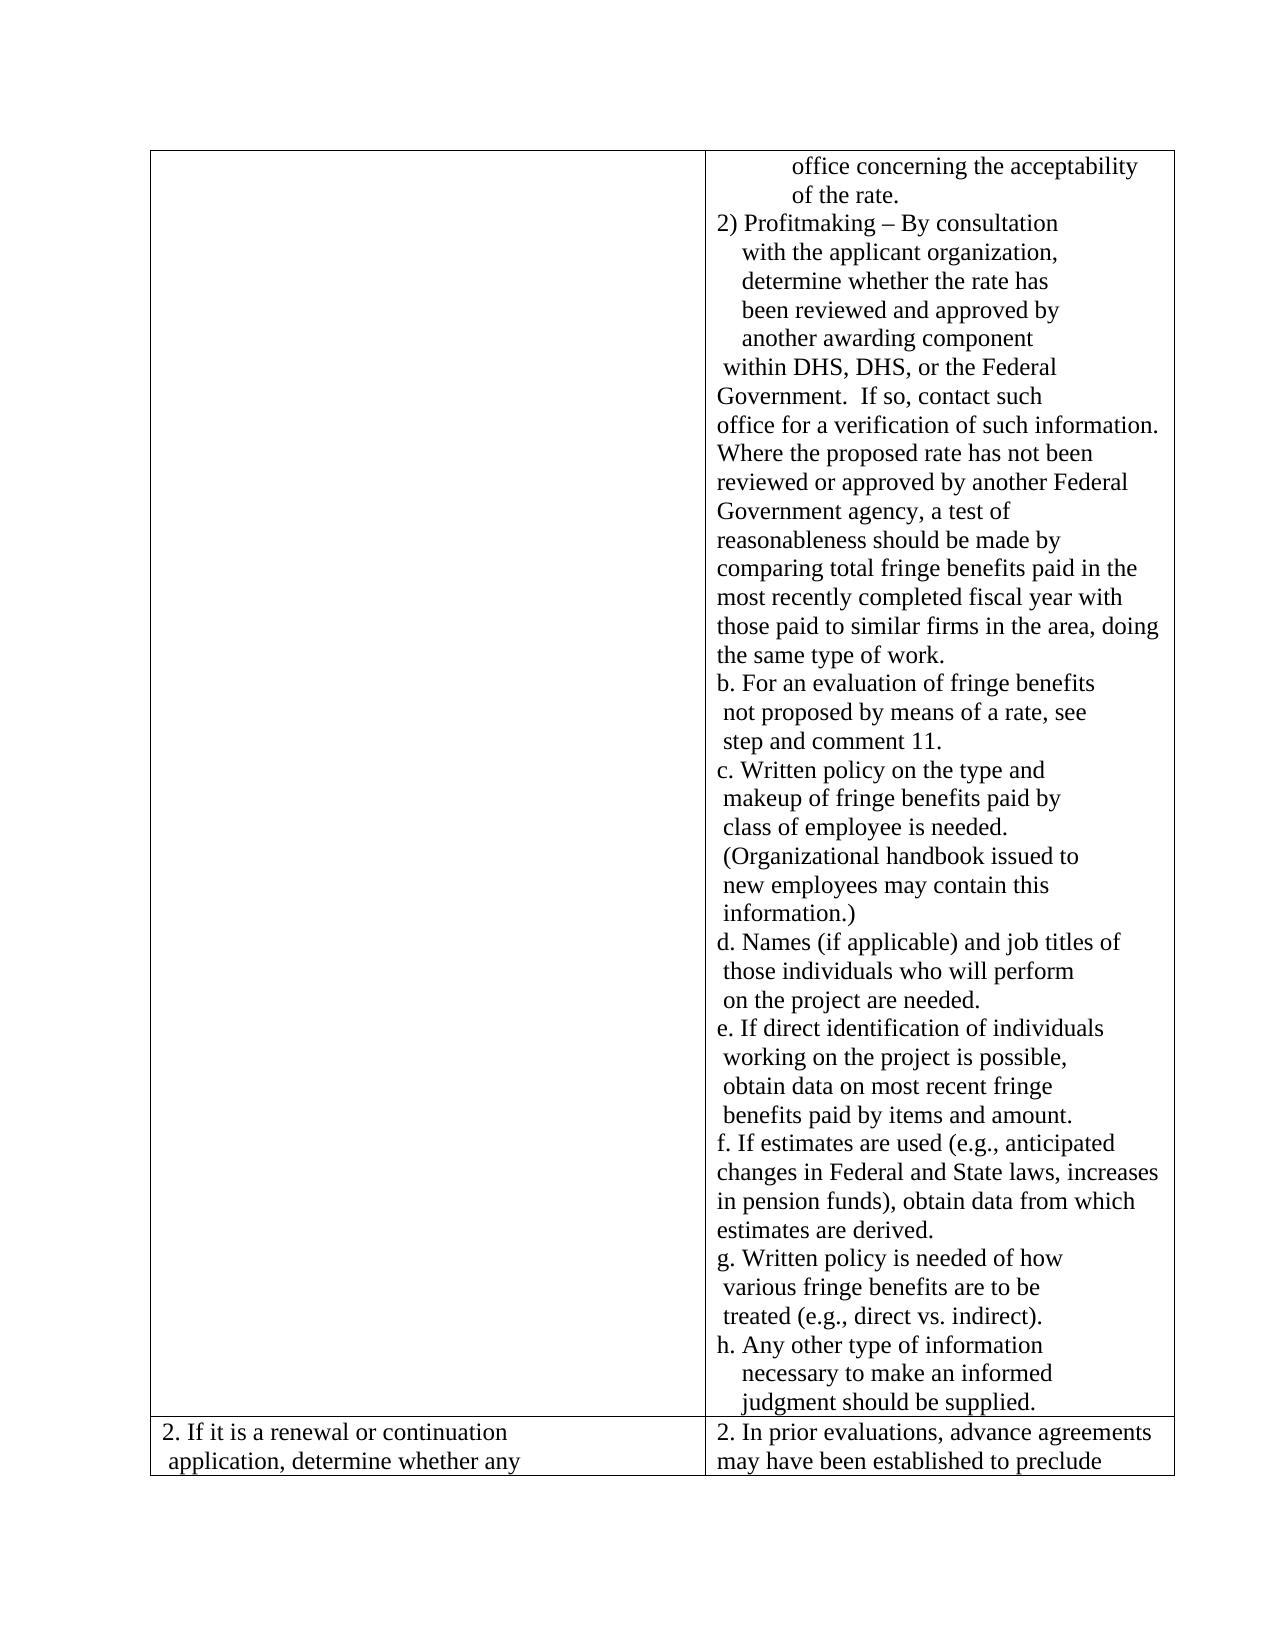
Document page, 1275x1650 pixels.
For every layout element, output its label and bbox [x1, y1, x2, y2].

table_cell [151, 1417, 705, 1474]
table_cell [706, 1417, 1174, 1474]
table_cell [151, 151, 705, 1416]
table_cell [706, 151, 1174, 1416]
